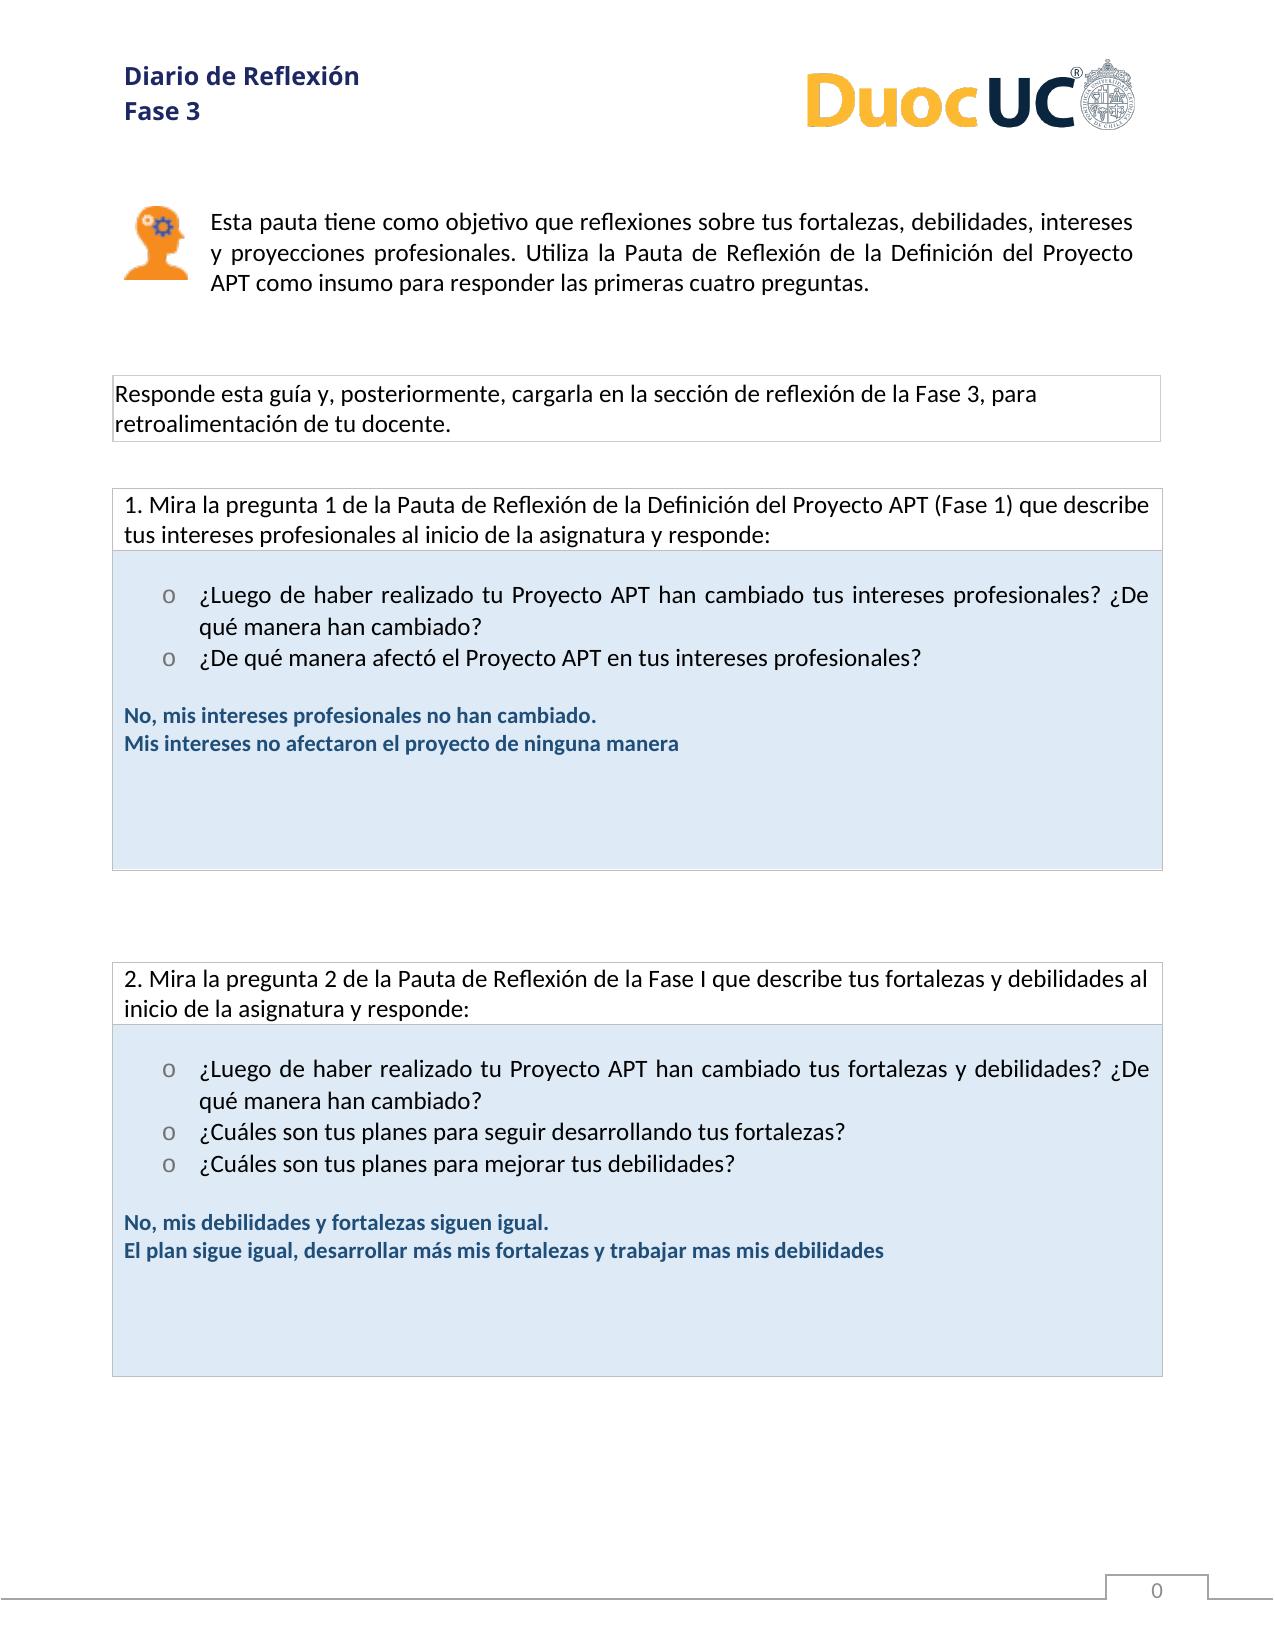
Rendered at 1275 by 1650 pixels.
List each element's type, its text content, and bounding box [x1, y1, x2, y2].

table_header 2. Mira la pregunta 2 de la Pauta de Reflexión de la Fase I que describe tus fortalezas y debilidades al inicio de la asignatura y responde: [113, 963, 1162, 1024]
table_header Esta pauta tiene como objetivo que reflexiones sobre tus fortalezas, debilidades, intereses y proyecciones profesionales. Utiliza la Pauta de Reflexión de la Definición del Proyecto APT como insumo para responder las primeras cuatro preguntas. [199, 207, 1146, 344]
table_cell ¿Luego de haber realizado tu Proyecto APT han cambiado tus intereses profesionales? ¿De qué manera han cambiado? ¿De qué manera afectó el Proyecto APT en tus intereses profesionales? No, mis intereses profesionales no han cambiado. Mis intereses no afectaron el proyecto de ninguna manera [113, 551, 1162, 869]
table_header Responde esta guía y, posteriormente, cargarla en la sección de reflexión de la Fase 3, para retroalimentación de tu docente. [114, 376, 1160, 441]
table_header 1. Mira la pregunta 1 de la Pauta de Reflexión de la Definición del Proyecto APT (Fase 1) que describe tus intereses profesionales al inicio de la asignatura y responde: [113, 489, 1162, 550]
table_header [112, 207, 199, 344]
picture [807, 59, 1135, 130]
table_cell ¿Luego de haber realizado tu Proyecto APT han cambiado tus fortalezas y debilidades? ¿De qué manera han cambiado? ¿Cuáles son tus planes para seguir desarrollando tus fortalezas? ¿Cuáles son tus planes para mejorar tus debilidades? No, mis debilidades y fortalezas siguen igual. El plan sigue igual, desarrollar más mis fortalezas y trabajar mas mis debilidades [113, 1025, 1162, 1376]
